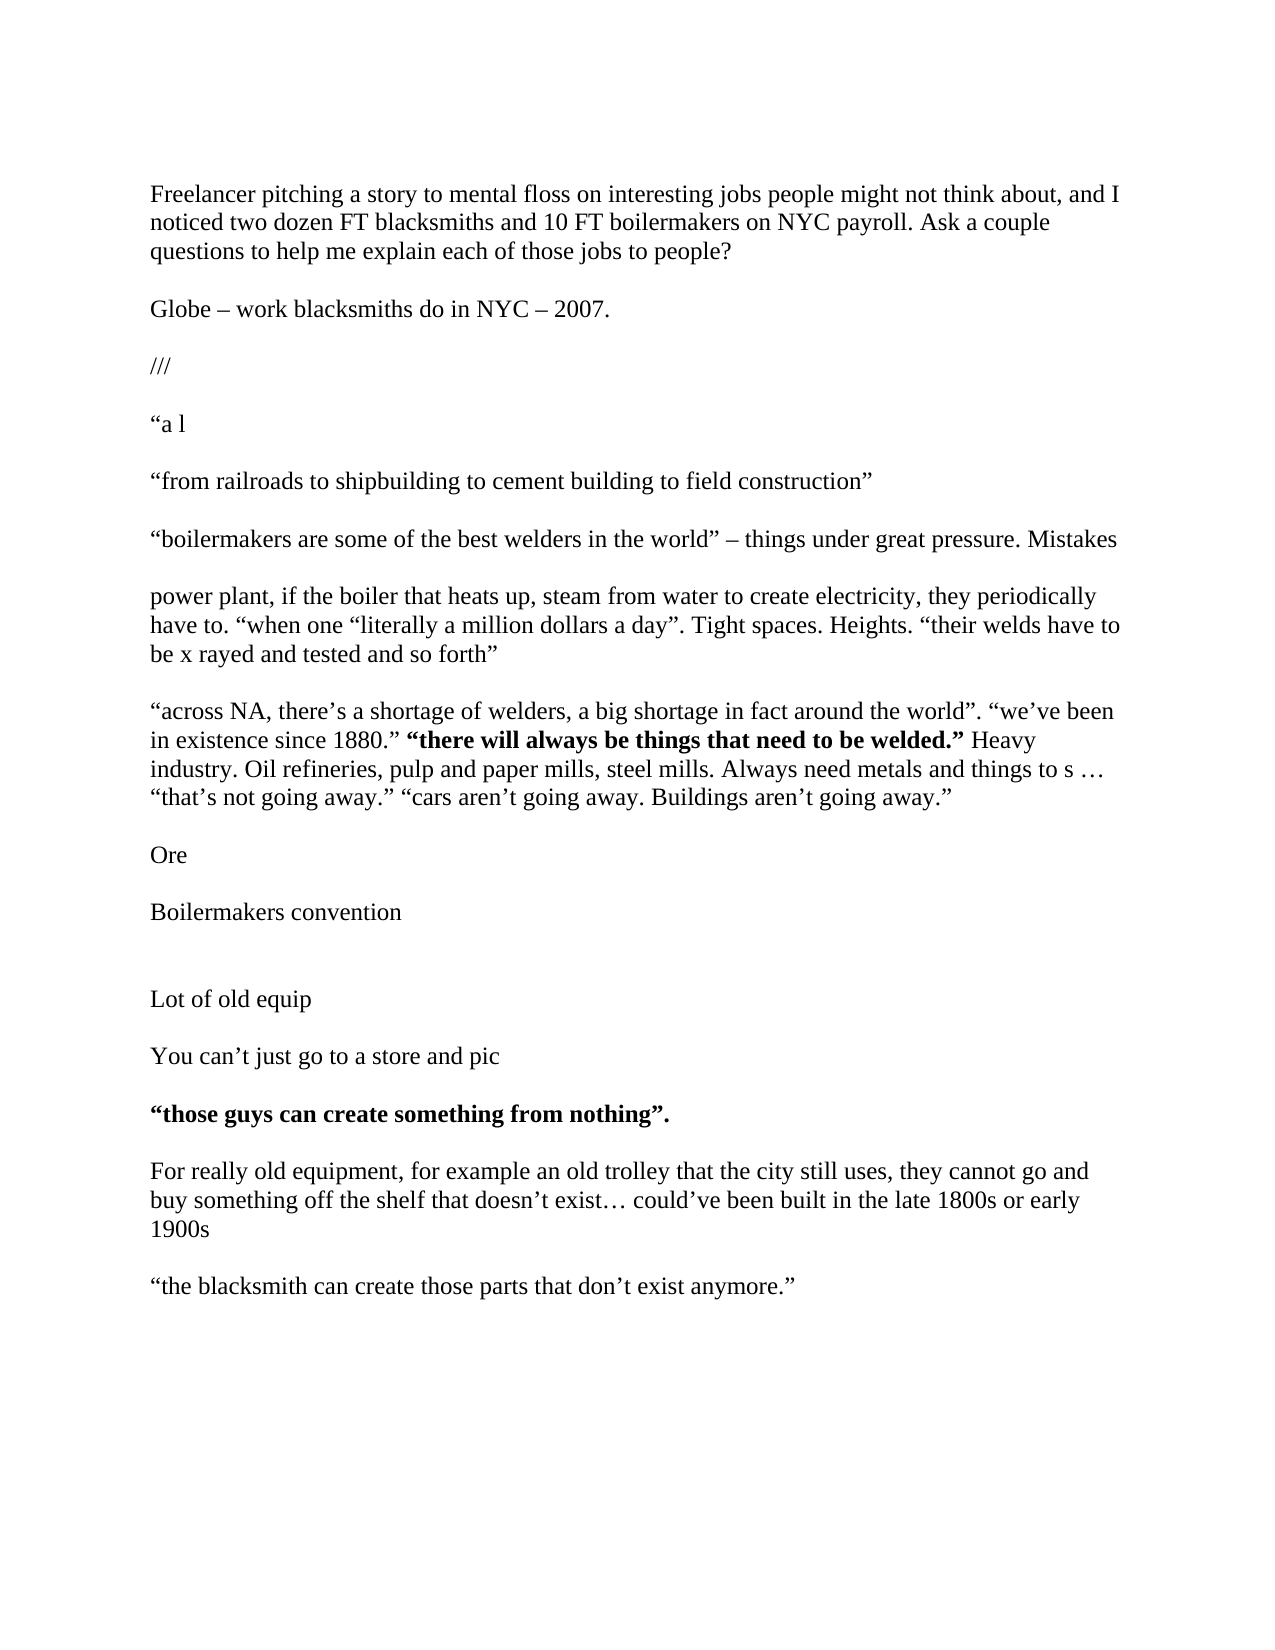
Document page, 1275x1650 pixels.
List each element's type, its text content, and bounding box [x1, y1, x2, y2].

text You can’t just go to a store and pic [150, 1041, 1125, 1070]
text Lot of old equip [150, 984, 1125, 1012]
text /// [150, 351, 1125, 380]
text Boilermakers convention [150, 897, 1125, 926]
text “boilermakers are some of the best welders in the world” – things under great pressure. Mistakes [150, 524, 1125, 552]
text “from railroads to shipbuilding to cement building to field construction” [150, 466, 1125, 495]
text For really old equipment, for example an old trolley that the city still uses, they cannot go and buy something off the shelf that doesn’t exist… could’ve been built in the late 1800s or early 1900s [150, 1156, 1125, 1242]
text Globe – work blacksmiths do in NYC – 2007. [150, 294, 1125, 322]
text “those guys can create something from nothing”. [150, 1099, 1125, 1127]
text “the blacksmith can create those parts that don’t exist anymore.” [150, 1271, 1125, 1300]
text power plant, if the boiler that heats up, steam from water to create electricity, they periodically have to. “when one “literally a million dollars a day”. Tight spaces. Heights. “their welds have to be x rayed and tested and so forth” [150, 581, 1125, 667]
text “a l [150, 409, 1125, 437]
text “across NA, there’s a shortage of welders, a big shortage in fact around the world”. “we’ve been in existence since 1880.” “there will always be things that need to be welded.” Heavy industry. Oil refineries, pulp and paper mills, steel mills. Always need metals and things to s … “that’s not going away.” “cars aren’t going away. Buildings aren’t going away.” [150, 696, 1125, 811]
text Ore [150, 840, 1125, 869]
text Freelancer pitching a story to mental floss on interesting jobs people might not think about, and I noticed two dozen FT blacksmiths and 10 FT boilermakers on NYC payroll. Ask a couple questions to help me explain each of those jobs to people? [150, 179, 1125, 265]
